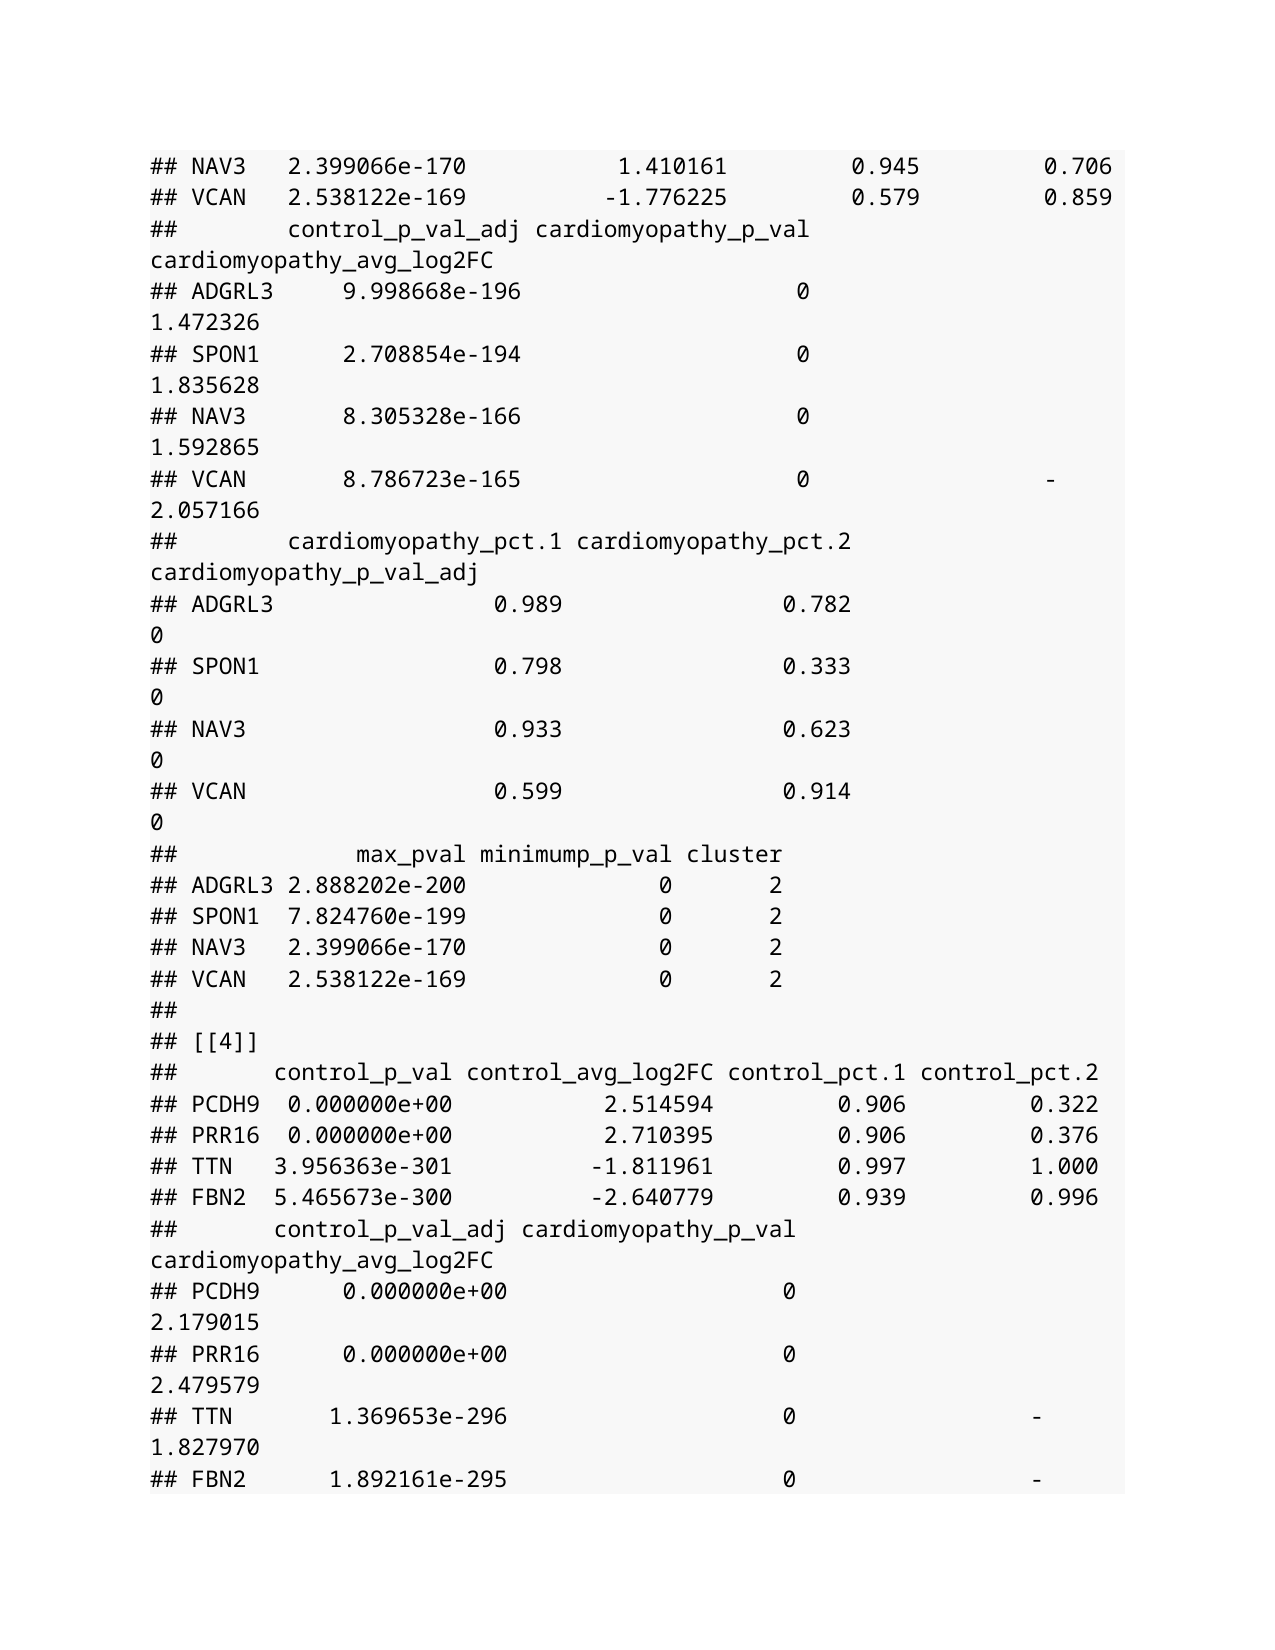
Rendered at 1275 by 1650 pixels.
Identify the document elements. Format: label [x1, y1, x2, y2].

text [150, 150, 1125, 1494]
